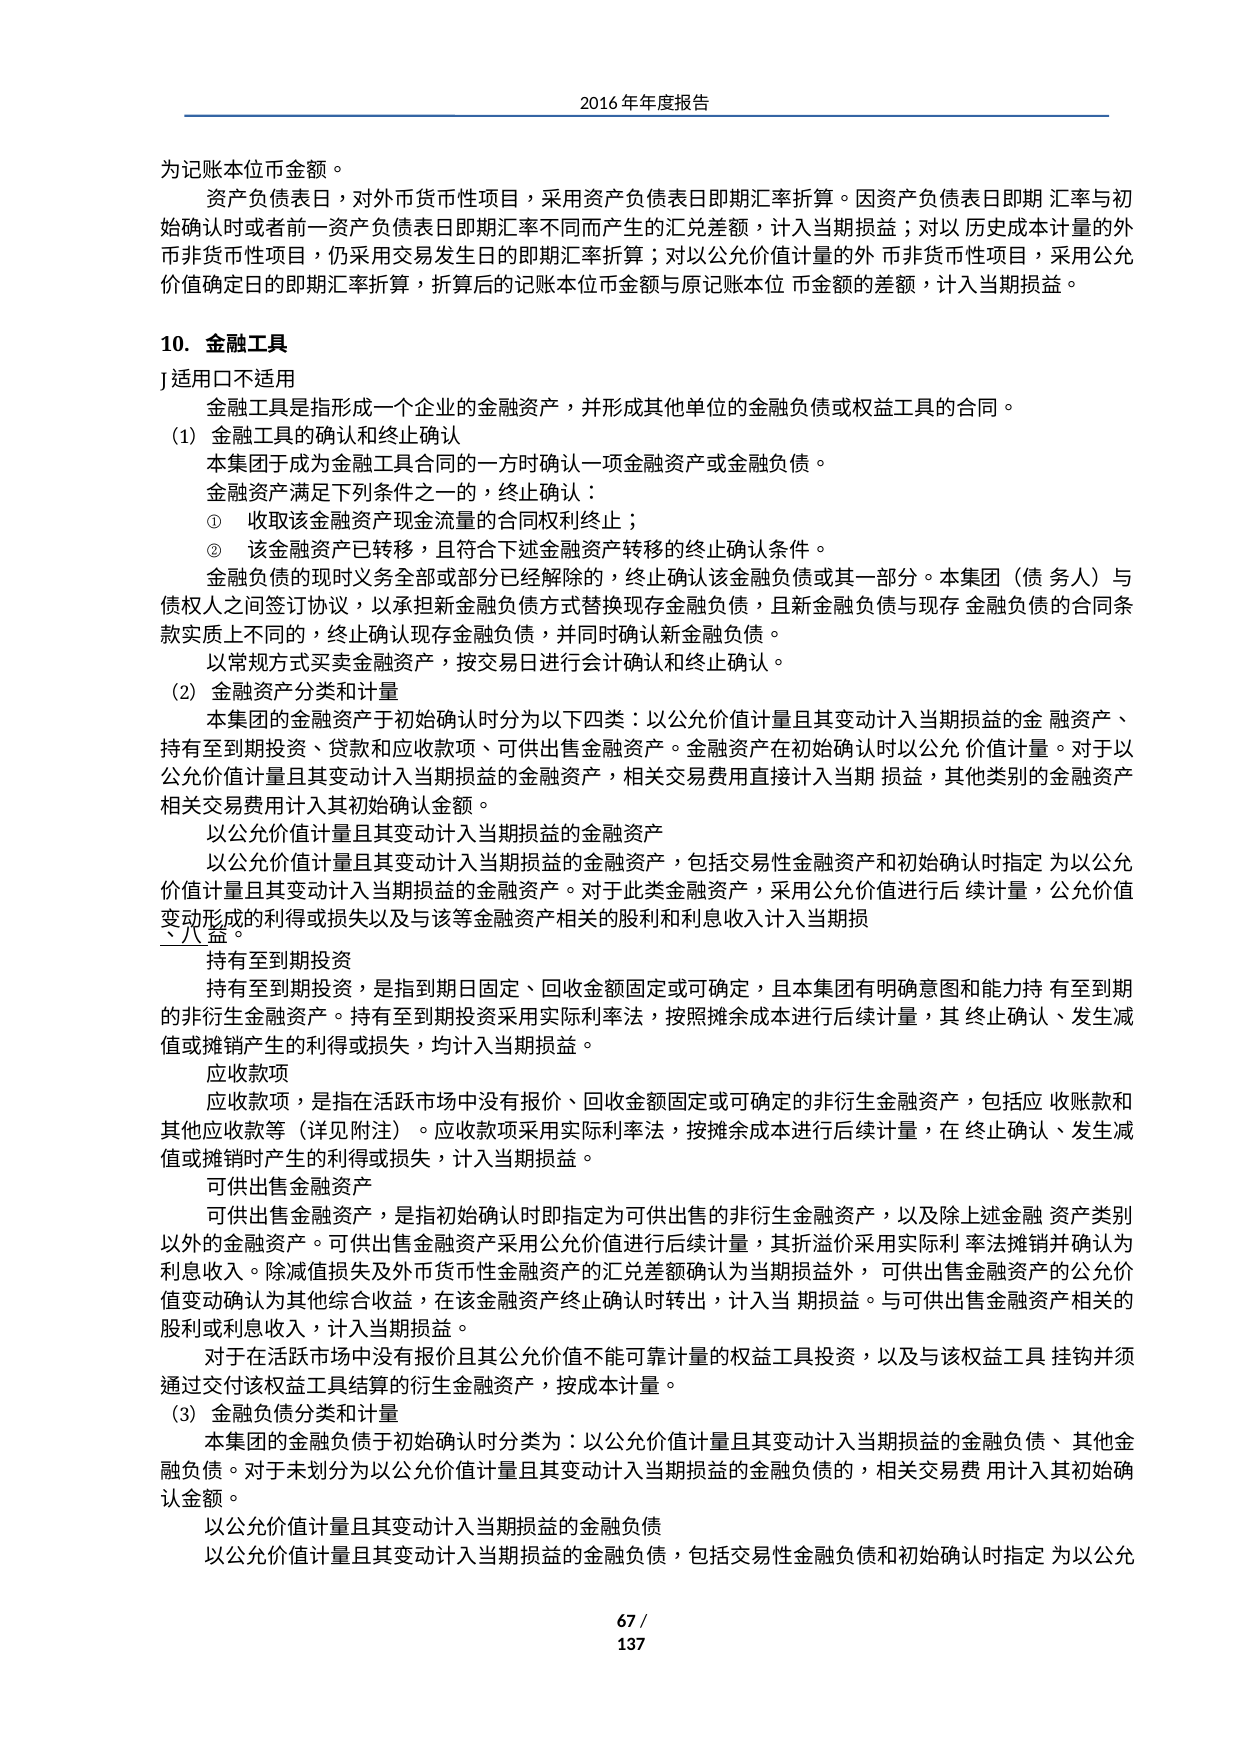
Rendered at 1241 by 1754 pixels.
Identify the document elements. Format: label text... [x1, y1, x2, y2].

text 持有至到期投资 [160, 946, 1137, 974]
text 以公允价值计量且其变动计入当期损益的金融负债 [160, 1512, 1137, 1541]
list 该金融资产已转移，且符合下述金融资产转移的终止确认条件。 [160, 534, 1137, 563]
text 本集团的金融负债于初始确认时分类为：以公允价值计量且其变动计入当期损益的金融负债、 其他金融负债。对于未划分为以公允价值计量且其变动计入当期损益的金融负债的，相关交易费 用计入其初始确认金额。 [160, 1427, 1137, 1512]
text 应收款项，是指在活跃市场中没有报价、回收金额固定或可确定的非衍生金融资产，包括应 收账款和其他应收款等（详见附注）。应收款项采用实际利率法，按摊余成本进行后续计量，在 终止确认、发生减值或摊销时产生的利得或损失，计入当期损益。 [160, 1087, 1137, 1172]
text 以常规方式买卖金融资产，按交易日进行会计确认和终止确认。 [160, 648, 1137, 677]
text 以公允价值计量且其变动计入当期损益的金融资产，包括交易性金融资产和初始确认时指定 为以公允价值计量且其变动计入当期损益的金融资产。对于此类金融资产，采用公允价值进行后 续计量，公允价值变动形成的利得或损失以及与该等金融资产相关的股利和利息收入计入当期损 [160, 847, 1137, 932]
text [160, 1545, 1137, 1568]
text 可供出售金融资产，是指初始确认时即指定为可供出售的非衍生金融资产，以及除上述金融 资产类别以外的金融资产。可供出售金融资产采用公允价值进行后续计量，其折溢价采用实际利 率法摊销并确认为利息收入。除减值损失及外币货币性金融资产的汇兑差额确认为当期损益外， 可供出售金融资产的公允价值变动确认为其他综合收益，在该金融资产终止确认时转出，计入当 期损益。与可供出售金融资产相关的股利或利息收入，计入当期损益。 [160, 1201, 1137, 1342]
text 本集团的金融资产于初始确认时分为以下四类：以公允价值计量且其变动计入当期损益的金 融资产、持有至到期投资、贷款和应收款项、可供出售金融资产。金融资产在初始确认时以公允 价值计量。对于以公允价值计量且其变动计入当期损益的金融资产，相关交易费用直接计入当期 损益，其他类别的金融资产相关交易费用计入其初始确认金额。 [160, 705, 1137, 819]
text （3） 金融负债分类和计量 [160, 1399, 1137, 1427]
list 金融工具 [160, 329, 1137, 357]
text 可供出售金融资产 [160, 1172, 1137, 1201]
text （1） 金融工具的确认和终止确认 [160, 421, 1137, 449]
text （2） 金融资产分类和计量 [160, 677, 1137, 705]
text 本集团于成为金融工具合同的一方时确认一项金融资产或金融负债。 [160, 449, 1137, 477]
text 对于在活跃市场中没有报价且其公允价值不能可靠计量的权益工具投资，以及与该权益工具 挂钩并须通过交付该权益工具结算的衍生金融资产，按成本计量。 [160, 1342, 1137, 1399]
text 资产负债表日，对外币货币性项目，采用资产负债表日即期汇率折算。因资产负债表日即期 汇率与初始确认时或者前一资产负债表日即期汇率不同而产生的汇兑差额，计入当期损益；对以 历史成本计量的外币非货币性项目，仍采用交易发生日的即期汇率折算；对以公允价值计量的外 币非货币性项目，采用公允价值确定日的即期汇率折算，折算后的记账本位币金额与原记账本位 币金额的差额，计入当期损益。 [160, 184, 1137, 298]
text 、八 益。 [160, 932, 1137, 946]
text 金融负债的现时义务全部或部分已经解除的，终止确认该金融负债或其一部分。本集团（债 务人）与债权人之间签订协议，以承担新金融负债方式替换现存金融负债，且新金融负债与现存 金融负债的合同条款实质上不同的，终止确认现存金融负债，并同时确认新金融负债。 [160, 563, 1137, 648]
list 收取该金融资产现金流量的合同权利终止； [160, 506, 1137, 534]
text 应收款项 [160, 1059, 1137, 1087]
text 持有至到期投资，是指到期日固定、回收金额固定或可确定，且本集团有明确意图和能力持 有至到期的非衍生金融资产。持有至到期投资采用实际利率法，按照摊余成本进行后续计量，其 终止确认、发生减值或摊销产生的利得或损失，均计入当期损益。 [160, 974, 1137, 1059]
text 金融工具是指形成一个企业的金融资产，并形成其他单位的金融负债或权益工具的合同。 [160, 392, 1137, 421]
text 金融资产满足下列条件之一的，终止确认： [160, 477, 1137, 506]
text J适用口不适用 [160, 364, 1137, 392]
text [160, 155, 1137, 184]
text 以公允价值计量且其变动计入当期损益的金融资产 [160, 819, 1137, 847]
